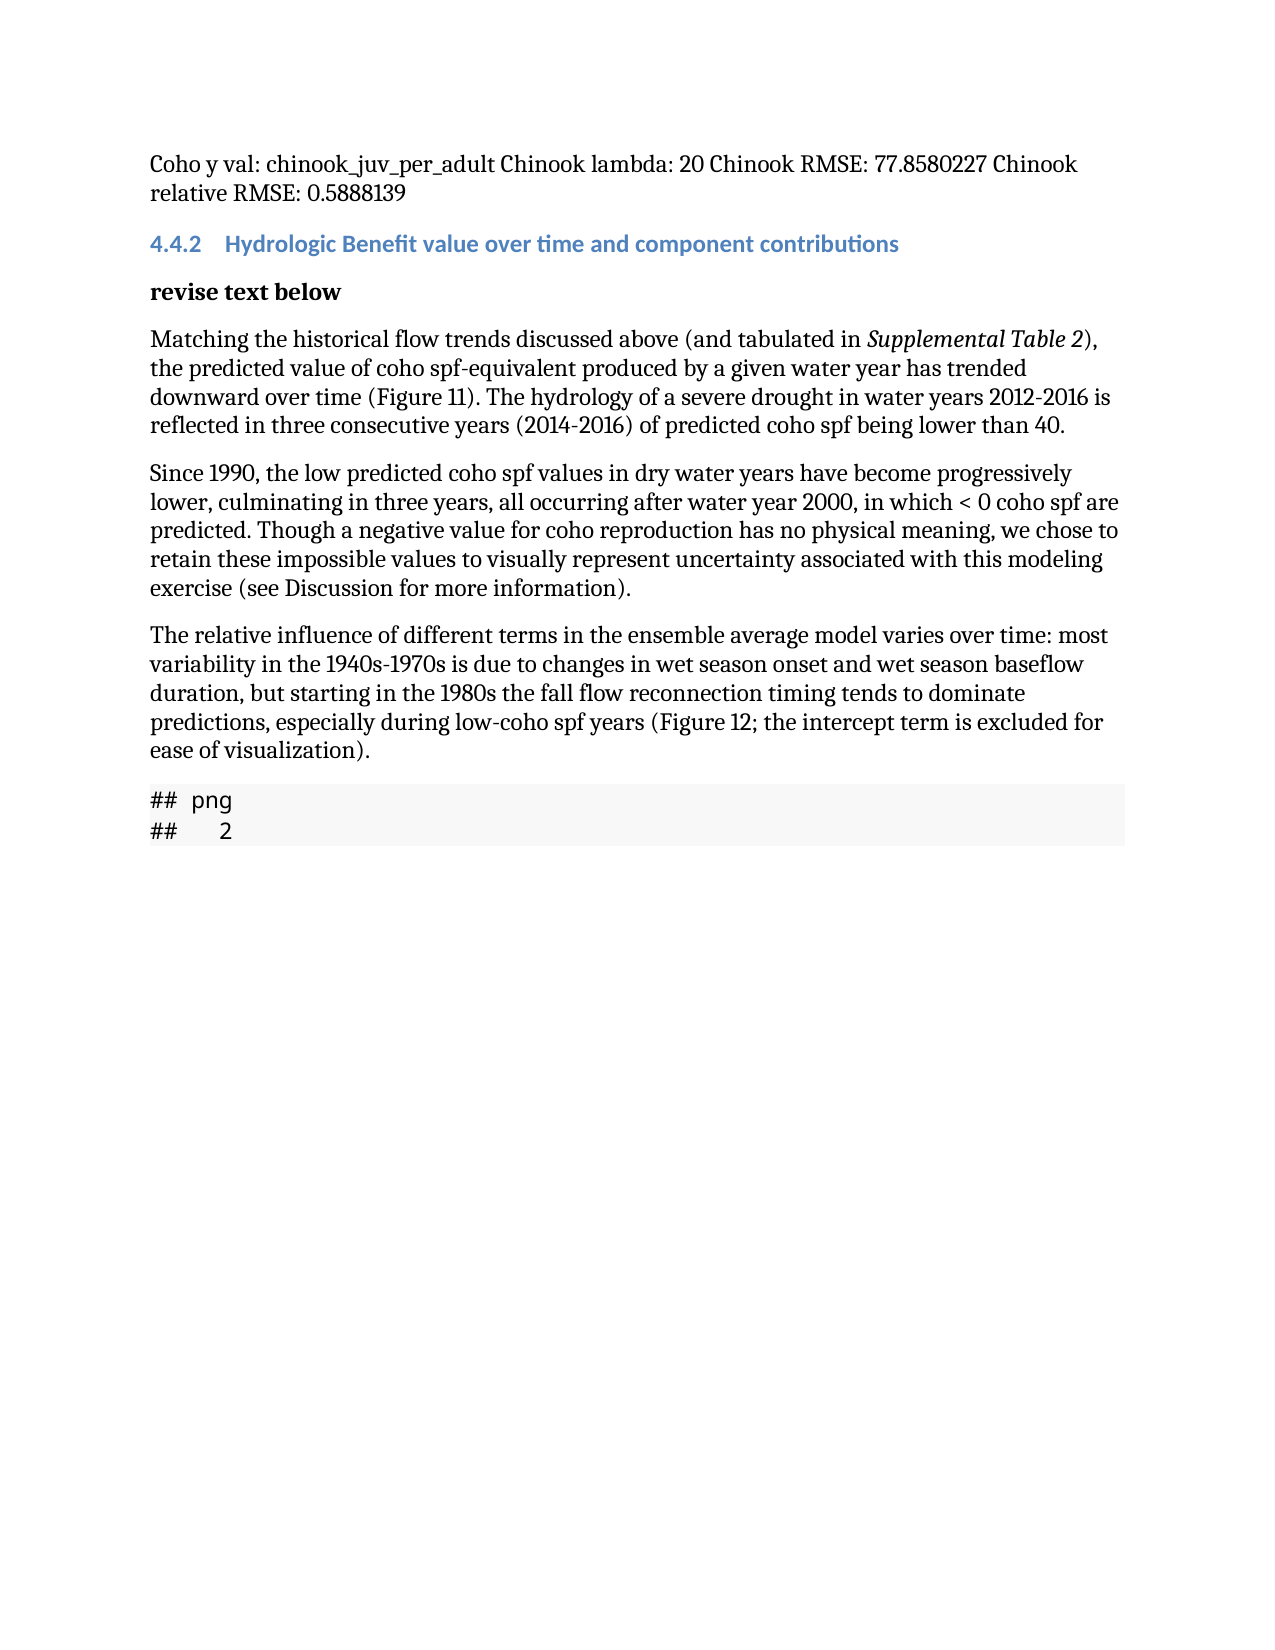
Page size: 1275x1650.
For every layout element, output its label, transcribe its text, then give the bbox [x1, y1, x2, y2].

text ## png ## 2 [150, 784, 1125, 846]
text The relative influence of different terms in the ensemble average model varies over time: most variability in the 1940s-1970s is due to changes in wet season onset and wet season baseflow duration, but starting in the 1980s the fall flow reconnection timing tends to dominate predictions, especially during low-coho spf years (Figure 12; the intercept term is excluded for ease of visualization). [150, 621, 1125, 765]
subtitle 4.4.2 Hydrologic Benefit value over time and component contributions [150, 228, 1125, 259]
text Since 1990, the low predicted coho spf values in dry water years have become progressively lower, culminating in three years, all occurring after water year 2000, in which < 0 coho spf are predicted. Though a negative value for coho reproduction has no physical meaning, we chose to retain these impossible values to visually represent uncertainty associated with this modeling exercise (see Discussion for more information). [150, 459, 1125, 603]
text Coho y val: chinook_juv_per_adult Chinook lambda: 20 Chinook RMSE: 77.8580227 Chinook relative RMSE: 0.5888139 [150, 150, 1125, 207]
text Matching the historical flow trends discussed above (and tabulated in Supplemental Table 2), the predicted value of coho spf-equivalent produced by a given water year has trended downward over time (Figure 11). The hydrology of a severe drought in water years 2012-2016 is reflected in three consecutive years (2014-2016) of predicted coho spf being lower than 40. [150, 325, 1125, 440]
text revise text below [150, 278, 1125, 306]
